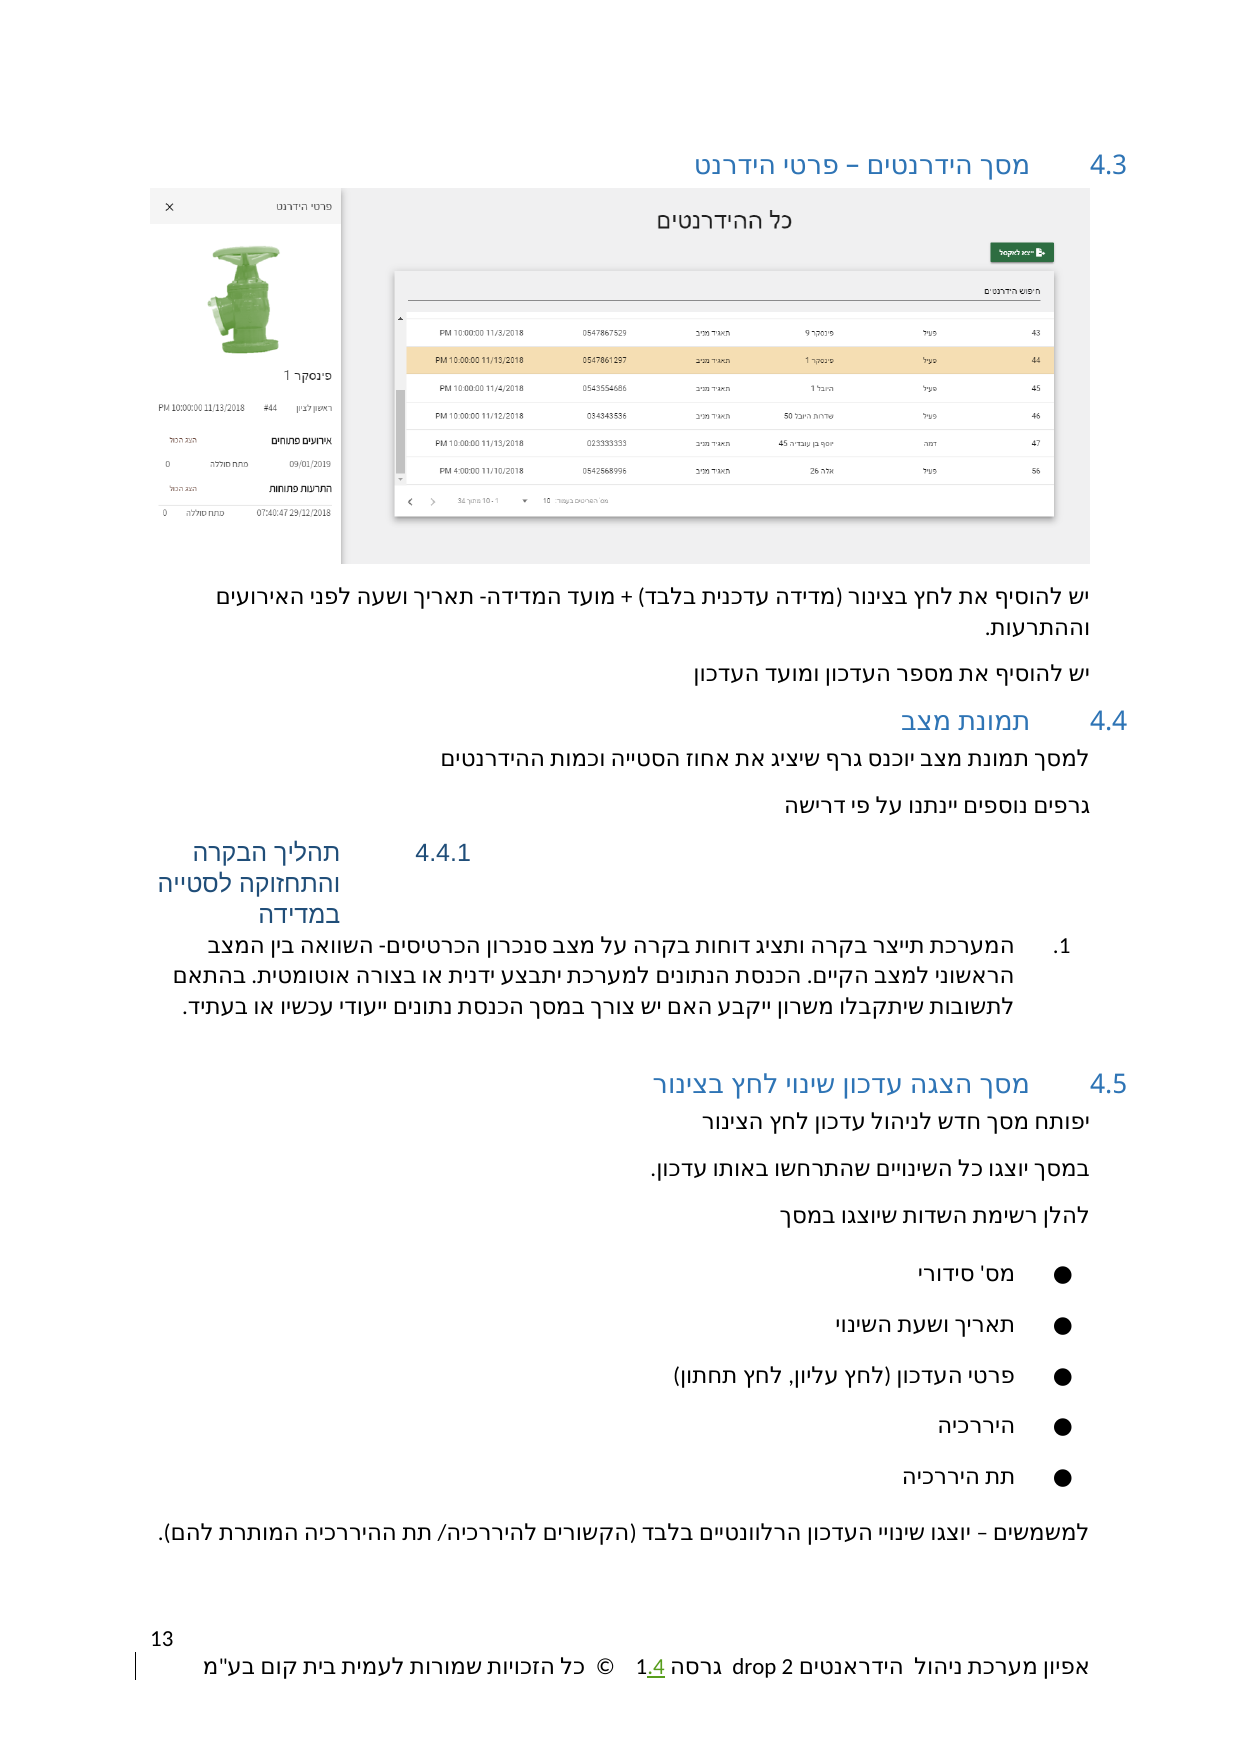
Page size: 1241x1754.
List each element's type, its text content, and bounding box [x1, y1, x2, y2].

subtitle מסך הצגה עדכון שינוי לחץ בצינור [150, 1069, 1090, 1104]
list מס' סידורי [150, 1248, 1053, 1295]
text במסך יוצגו כל השינויים שהתרחשו באותו עדכון. [150, 1154, 1090, 1182]
text יפותח מסך חדש לניהול עדכון לחץ הצינור [150, 1107, 1090, 1135]
list היררכיה [150, 1400, 1053, 1447]
text להלן רשימת השדות שיוצגו במסך [150, 1201, 1090, 1229]
subtitle מסך הידרנטים – פרטי הידרנט [150, 150, 1090, 185]
list פרטי העדכון (לחץ עליון, לחץ תחתון) [150, 1349, 1053, 1396]
text יש להוסיף את לחץ בצינור (מדידה עדכנית בלבד) + מועד המדידה- תאריך ושעה לפני האירועים וההתרעות. [150, 582, 1090, 641]
picture [150, 188, 1090, 564]
text למשמשים – יוצגו שינויי העדכון הרלוונטיים בלבד (הקשורים להיררכיה/ תת ההיררכיה המותרת להם). [150, 1518, 1090, 1546]
list תאריך ושעת השינוי [150, 1298, 1053, 1345]
text יש להוסיף את מספר העדכון ומועד העדכון [150, 659, 1090, 688]
text גרפים נוספים יינתנו על פי דרישה [150, 791, 1090, 819]
list תת היררכיה [150, 1451, 1053, 1498]
list המערכת תייצר בקרה ותציג דוחות בקרה על מצב סנכרון הכרטיסים- השוואה בין המצב הראשוני למצב הקיים. הכנסת הנתונים למערכת יתבצע ידנית או בצורה אוטומטית. בהתאם לתשובות שיתקבלו משרון ייקבע האם יש צורך במסך הכנסת נתונים ייעודי עכשיו או בעתיד. [150, 931, 1053, 1020]
subtitle תמונת מצב [150, 706, 1090, 742]
subtitle תהליך הבקרה והתחזוקה לסטייה במדידה [150, 838, 415, 929]
text למסך תמונת מצב יוכנס גרף שיציג את אחוז הסטייה וכמות ההידרנטים [150, 744, 1090, 773]
